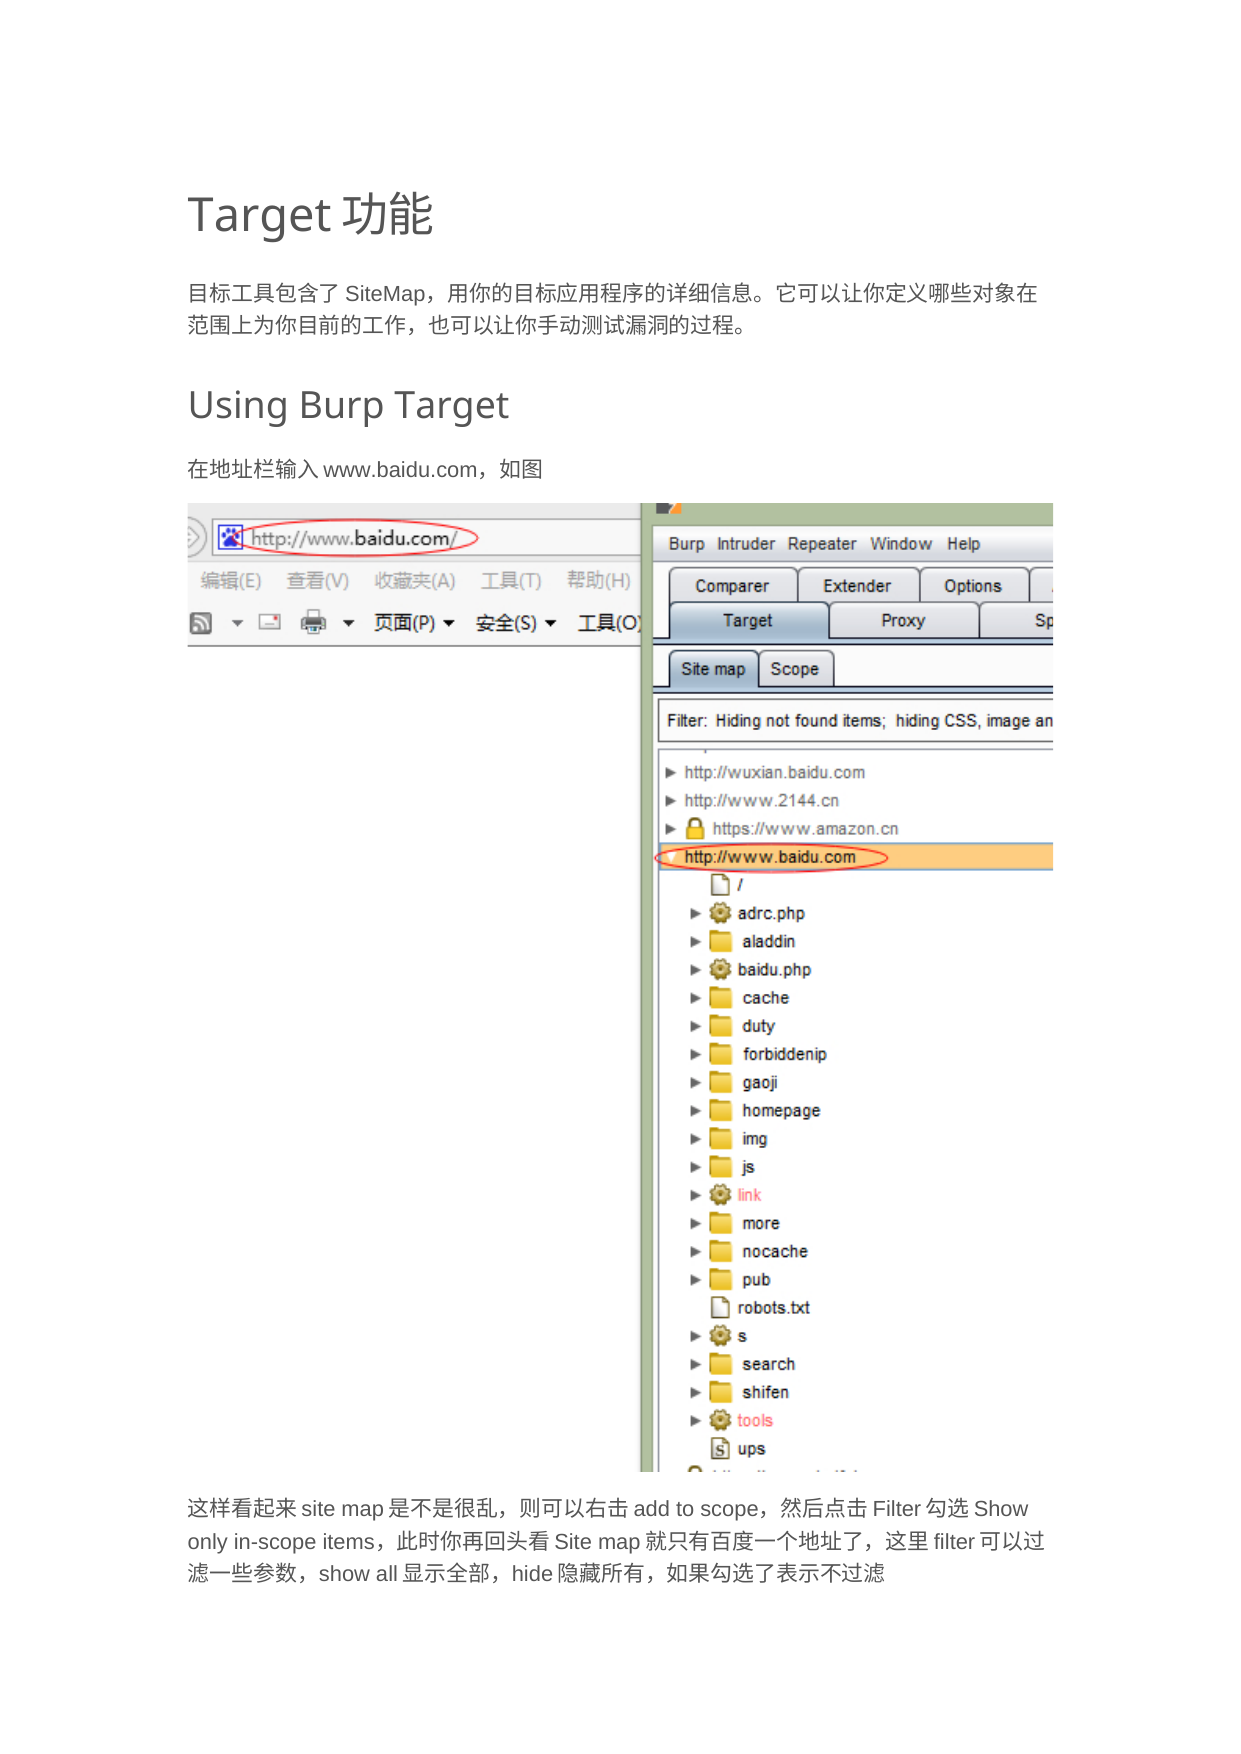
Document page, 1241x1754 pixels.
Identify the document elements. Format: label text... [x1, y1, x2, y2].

text 目标工具包含了SiteMap，用你的目标应用程序的详细信息。它可以让你定义哪些对象在范围上为你目前的工作，也可以让你手动测试漏洞的过程。 [187, 275, 1053, 340]
text Target功能 [187, 162, 1053, 259]
picture [187, 503, 1054, 1472]
text 这样看起来site map是不是很乱，则可以右击add to scope，然后点击Filter勾选Show only in-scope items，此时你再回头看Site map就只有百度一个地址了，这里filter可以过滤一些参数，show all显示全部，hide隐藏所有，如果勾选了表示不过滤 [187, 1491, 1053, 1588]
text 在地址栏输入www.baidu.com，如图 [187, 452, 1053, 484]
text Using Burp Target [187, 371, 1053, 436]
